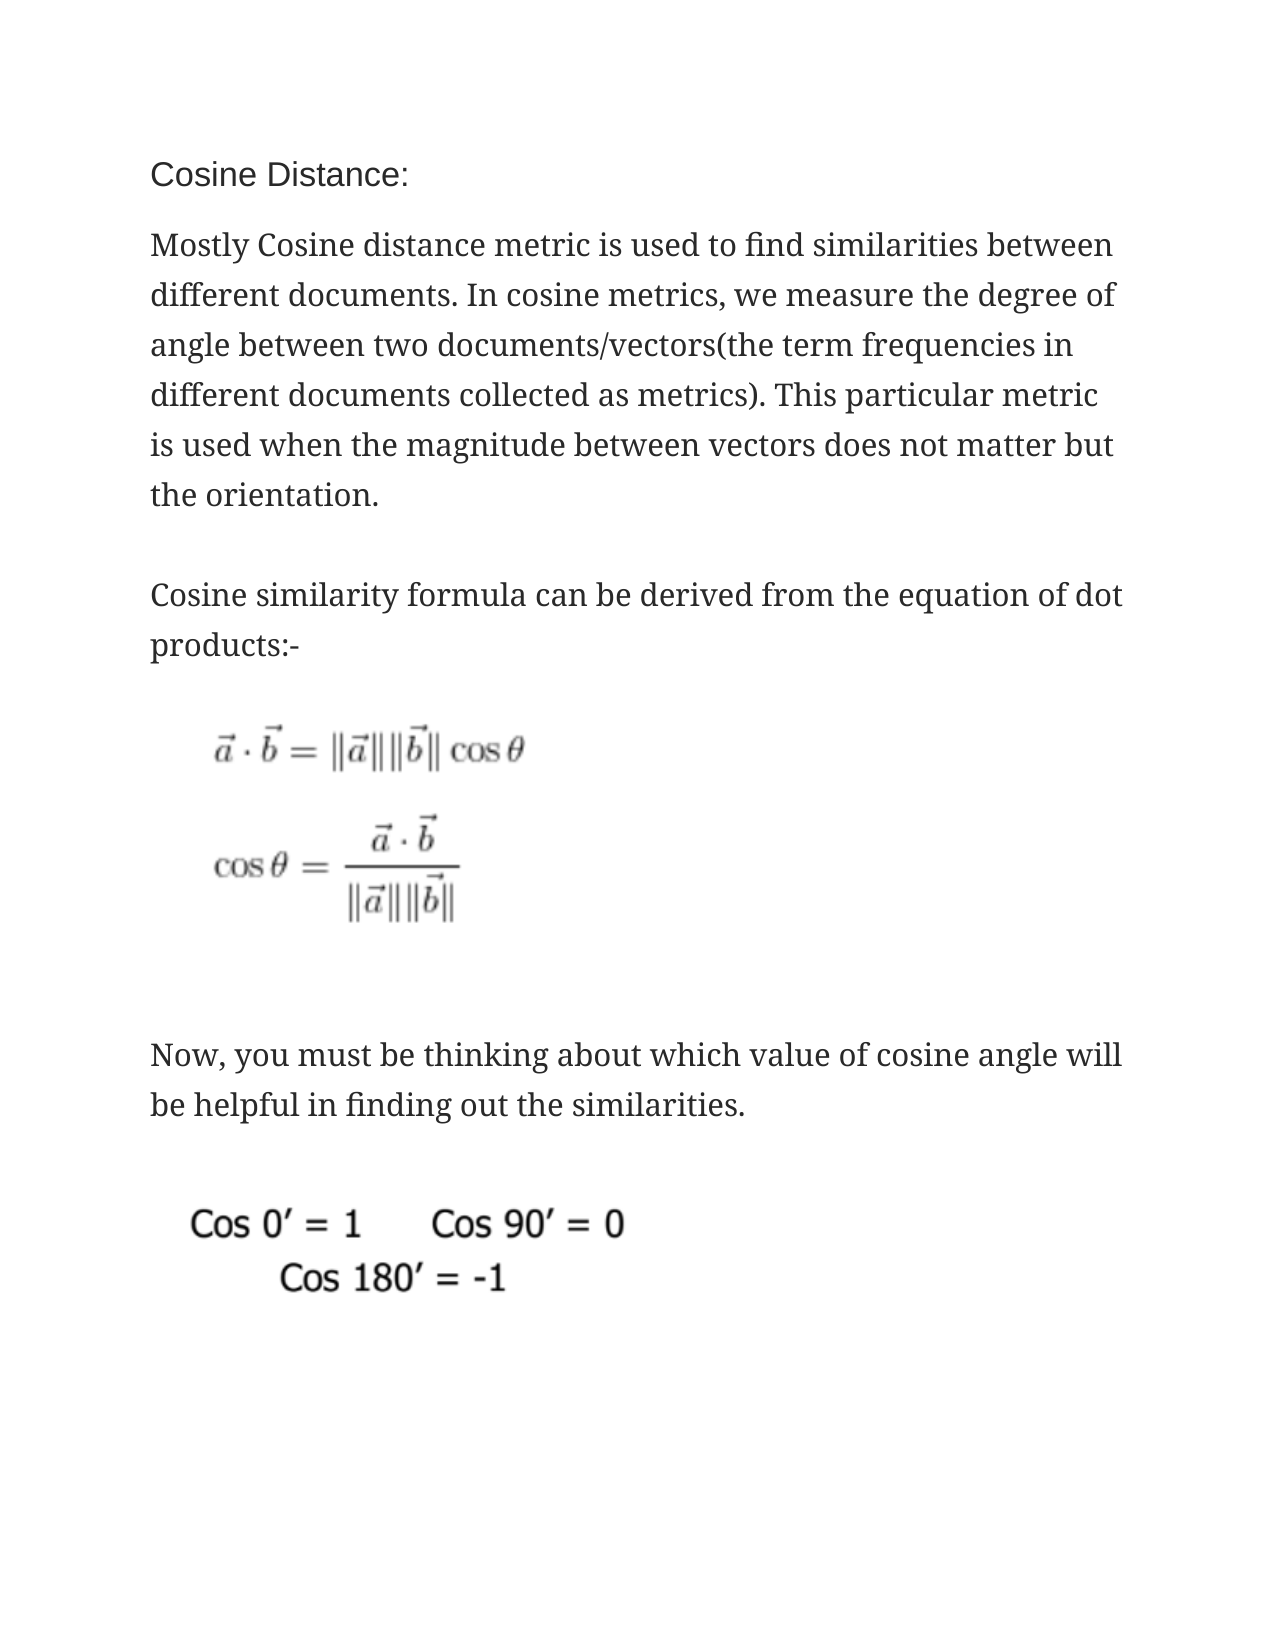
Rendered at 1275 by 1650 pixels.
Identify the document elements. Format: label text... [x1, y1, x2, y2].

text Mostly Cosine distance metric is used to find similarities between different documents. In cosine metrics, we measure the degree of angle between two documents/vectors(the term frequencies in different documents collected as metrics). This particular metric is used when the magnitude between vectors does not matter but the orientation. [150, 215, 1125, 515]
text Now, you must be thinking about which value of cosine angle will be helpful in finding out the similarities. [150, 1025, 1125, 1125]
picture [150, 665, 610, 973]
subtitle Cosine Distance: [150, 150, 1125, 194]
text Cosine similarity formula can be derived from the equation of dot products:- [150, 565, 1125, 665]
picture [150, 1125, 655, 1352]
